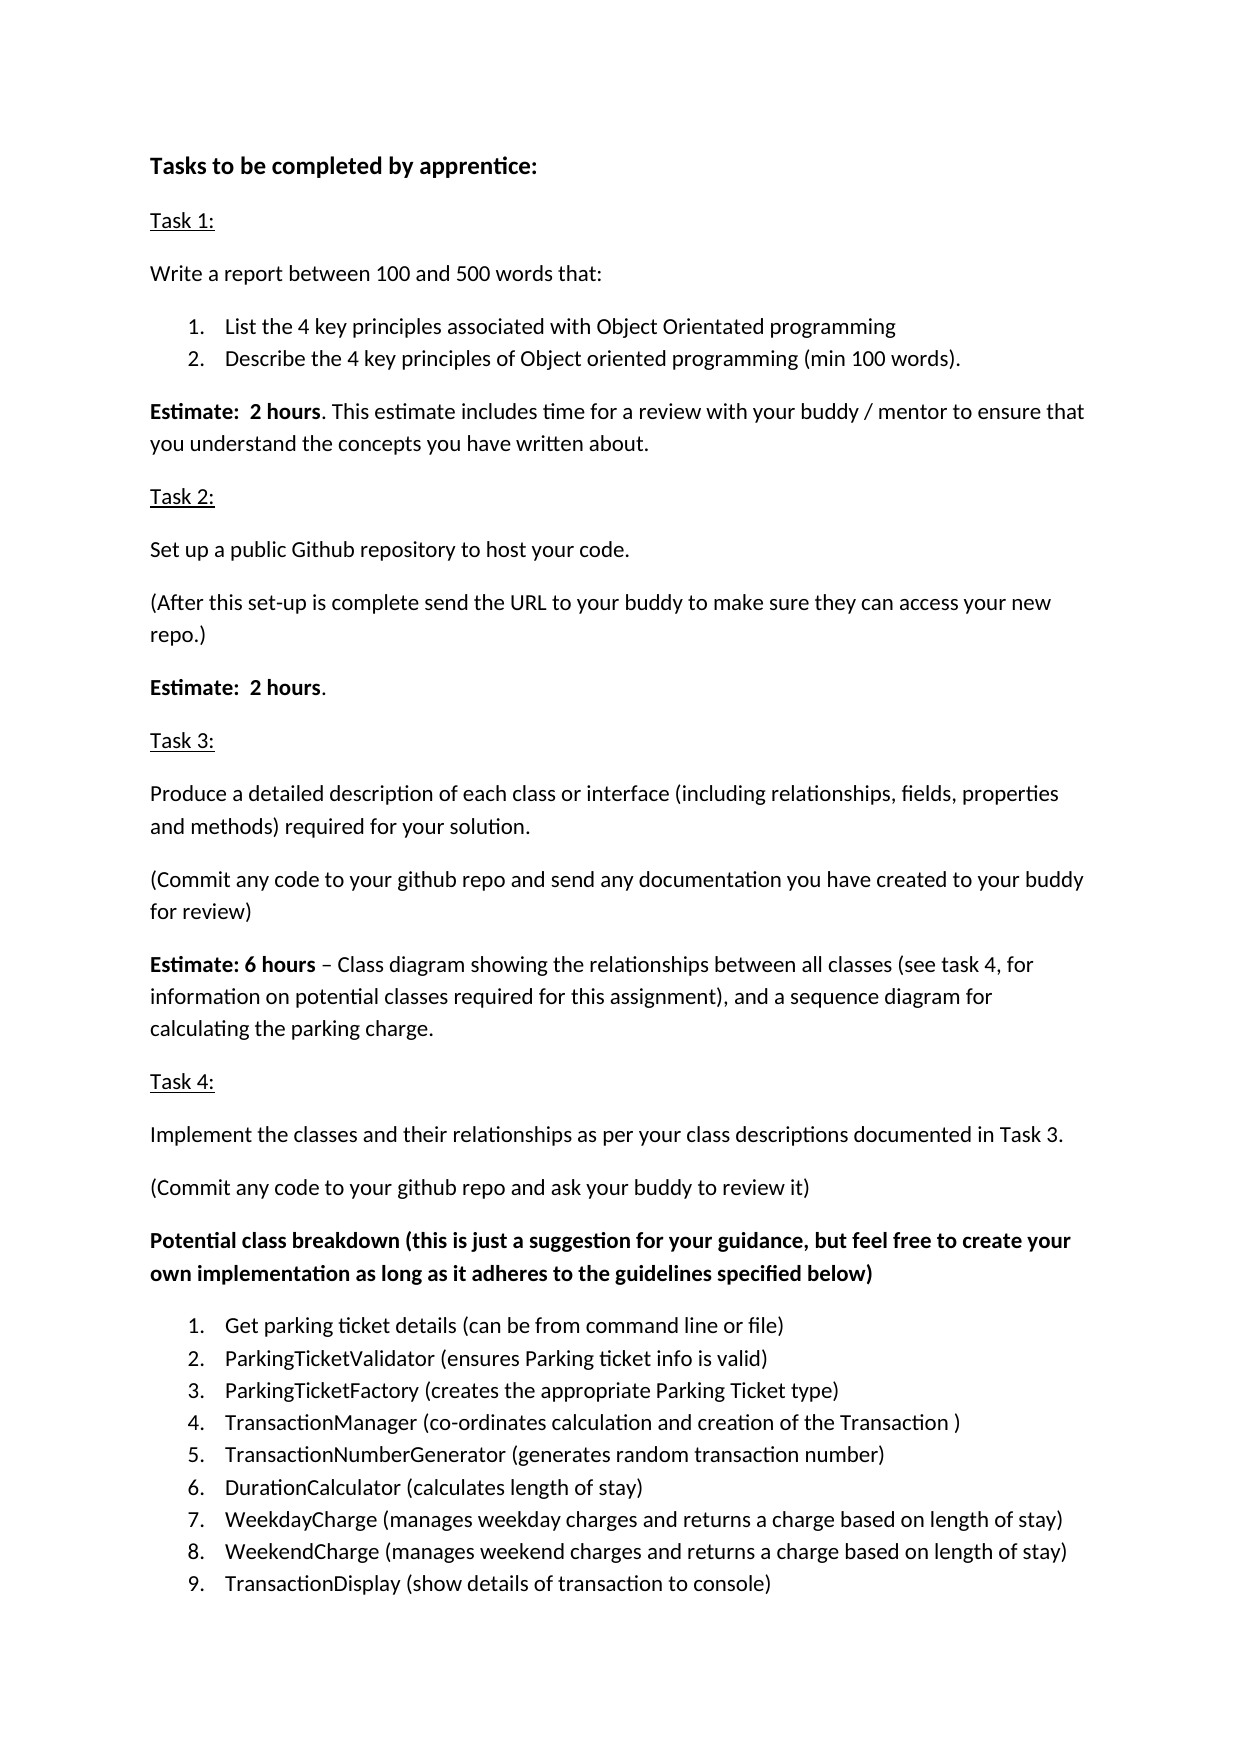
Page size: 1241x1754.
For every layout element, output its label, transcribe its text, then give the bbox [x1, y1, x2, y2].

text Implement the classes and their relationships as per your class descriptions documented in Task 3. [150, 1120, 1090, 1148]
text Produce a detailed description of each class or interface (including relationships, fields, properties and methods) required for your solution. [150, 779, 1090, 840]
text (Commit any code to your github repo and ask your buddy to review it) [150, 1173, 1090, 1201]
list TransactionManager (co-ordinates calculation and creation of the Transaction ) [187, 1408, 1090, 1436]
list Describe the 4 key principles of Object oriented programming (min 100 words). [187, 344, 1090, 372]
text Set up a public Github repository to host your code. [150, 535, 1090, 563]
text Tasks to be completed by apprentice: [150, 150, 1090, 181]
text Estimate: 2 hours. [150, 673, 1090, 702]
text Task 2: [150, 482, 1090, 510]
list Get parking ticket details (can be from command line or file) [187, 1312, 1090, 1340]
list TransactionDisplay (show details of transaction to console) [187, 1569, 1090, 1597]
list DurationCalculator (calculates length of stay) [187, 1473, 1090, 1501]
list TransactionNumberGenerator (generates random transaction number) [187, 1440, 1090, 1468]
text Task 1: [150, 206, 1090, 234]
list WeekdayCharge (manages weekday charges and returns a charge based on length of stay) [187, 1505, 1090, 1533]
list ParkingTicketValidator (ensures Parking ticket info is valid) [187, 1344, 1090, 1372]
list List the 4 key principles associated with Object Orientated programming [187, 312, 1090, 340]
text (Commit any code to your github repo and send any documentation you have created to your buddy for review) [150, 865, 1090, 925]
text (After this set-up is complete send the URL to your buddy to make sure they can access your new repo.) [150, 588, 1090, 648]
text Task 3: [150, 727, 1090, 754]
text Estimate: 2 hours. This estimate includes time for a review with your buddy / mentor to ensure that you understand the concepts you have written about. [150, 397, 1090, 457]
text Potential class breakdown (this is just a suggestion for your guidance, but feel free to create your own implementation as long as it adheres to the guidelines specified below) [150, 1226, 1090, 1287]
text Estimate: 6 hours – Class diagram showing the relationships between all classes (see task 4, for information on potential classes required for this assignment), and a sequence diagram for calculating the parking charge. [150, 950, 1090, 1042]
list WeekendCharge (manages weekend charges and returns a charge based on length of stay) [187, 1537, 1090, 1565]
list ParkingTicketFactory (creates the appropriate Parking Ticket type) [187, 1376, 1090, 1404]
text Write a report between 100 and 500 words that: [150, 259, 1090, 287]
text Task 4: [150, 1067, 1090, 1095]
